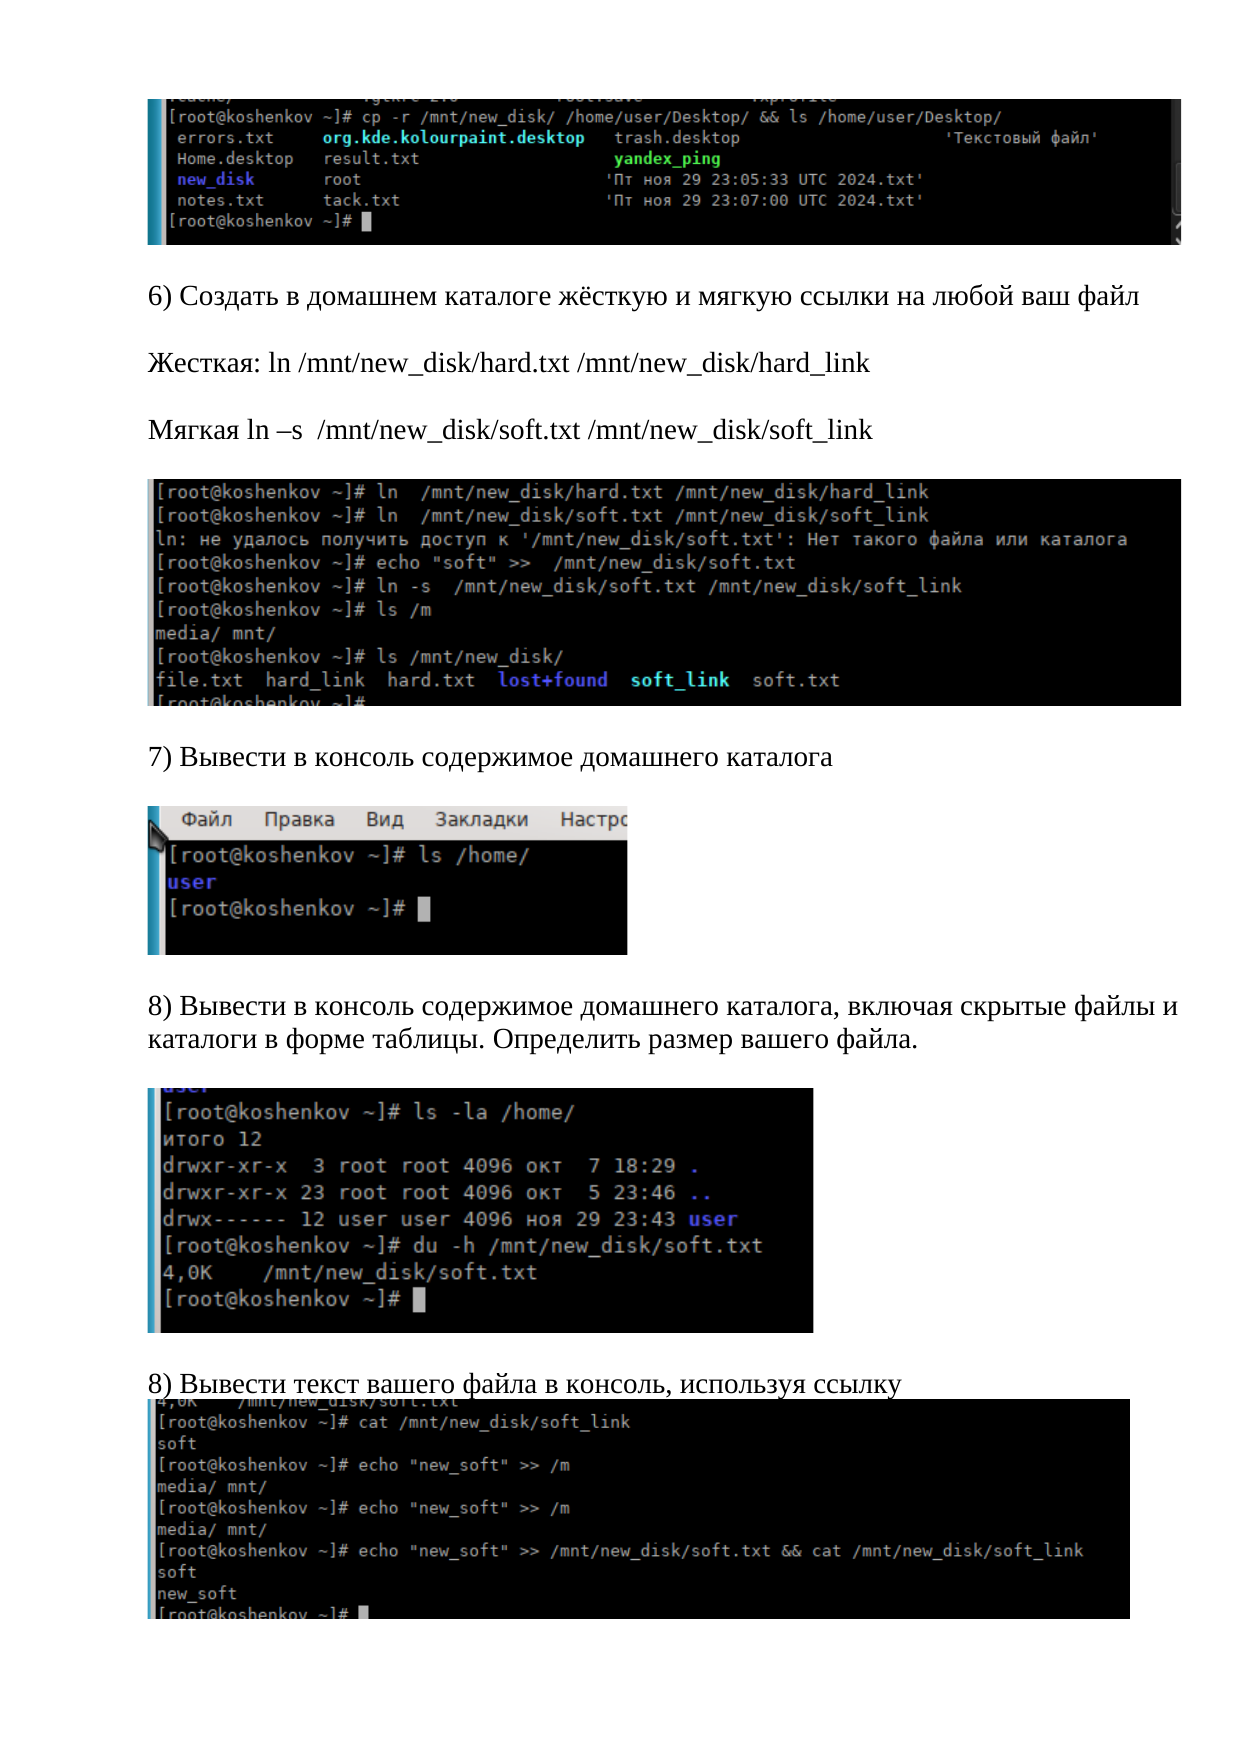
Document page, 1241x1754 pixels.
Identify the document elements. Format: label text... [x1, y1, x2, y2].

picture [147, 479, 1182, 706]
text 8) Вывести текст вашего файла в консоль, используя ссылку [148, 1366, 1181, 1399]
picture [147, 99, 1182, 245]
picture [147, 806, 628, 955]
picture [147, 1399, 1130, 1619]
picture [147, 1088, 814, 1333]
text 7) Вывести в консоль содержимое домашнего каталога [148, 739, 1181, 773]
text Жесткая: ln /mnt/new_disk/hard.txt /mnt/new_disk/hard_link [148, 345, 1181, 379]
text Мягкая ln –s /mnt/new_disk/soft.txt /mnt/new_disk/soft_link [148, 412, 1181, 446]
text 6) Создать в домашнем каталоге жёсткую и мягкую ссылки на любой ваш файл [148, 278, 1181, 312]
text 8) Вывести в консоль содержимое домашнего каталога, включая скрытые файлы и каталоги в форме таблицы. Определить размер вашего файла. [148, 988, 1181, 1055]
